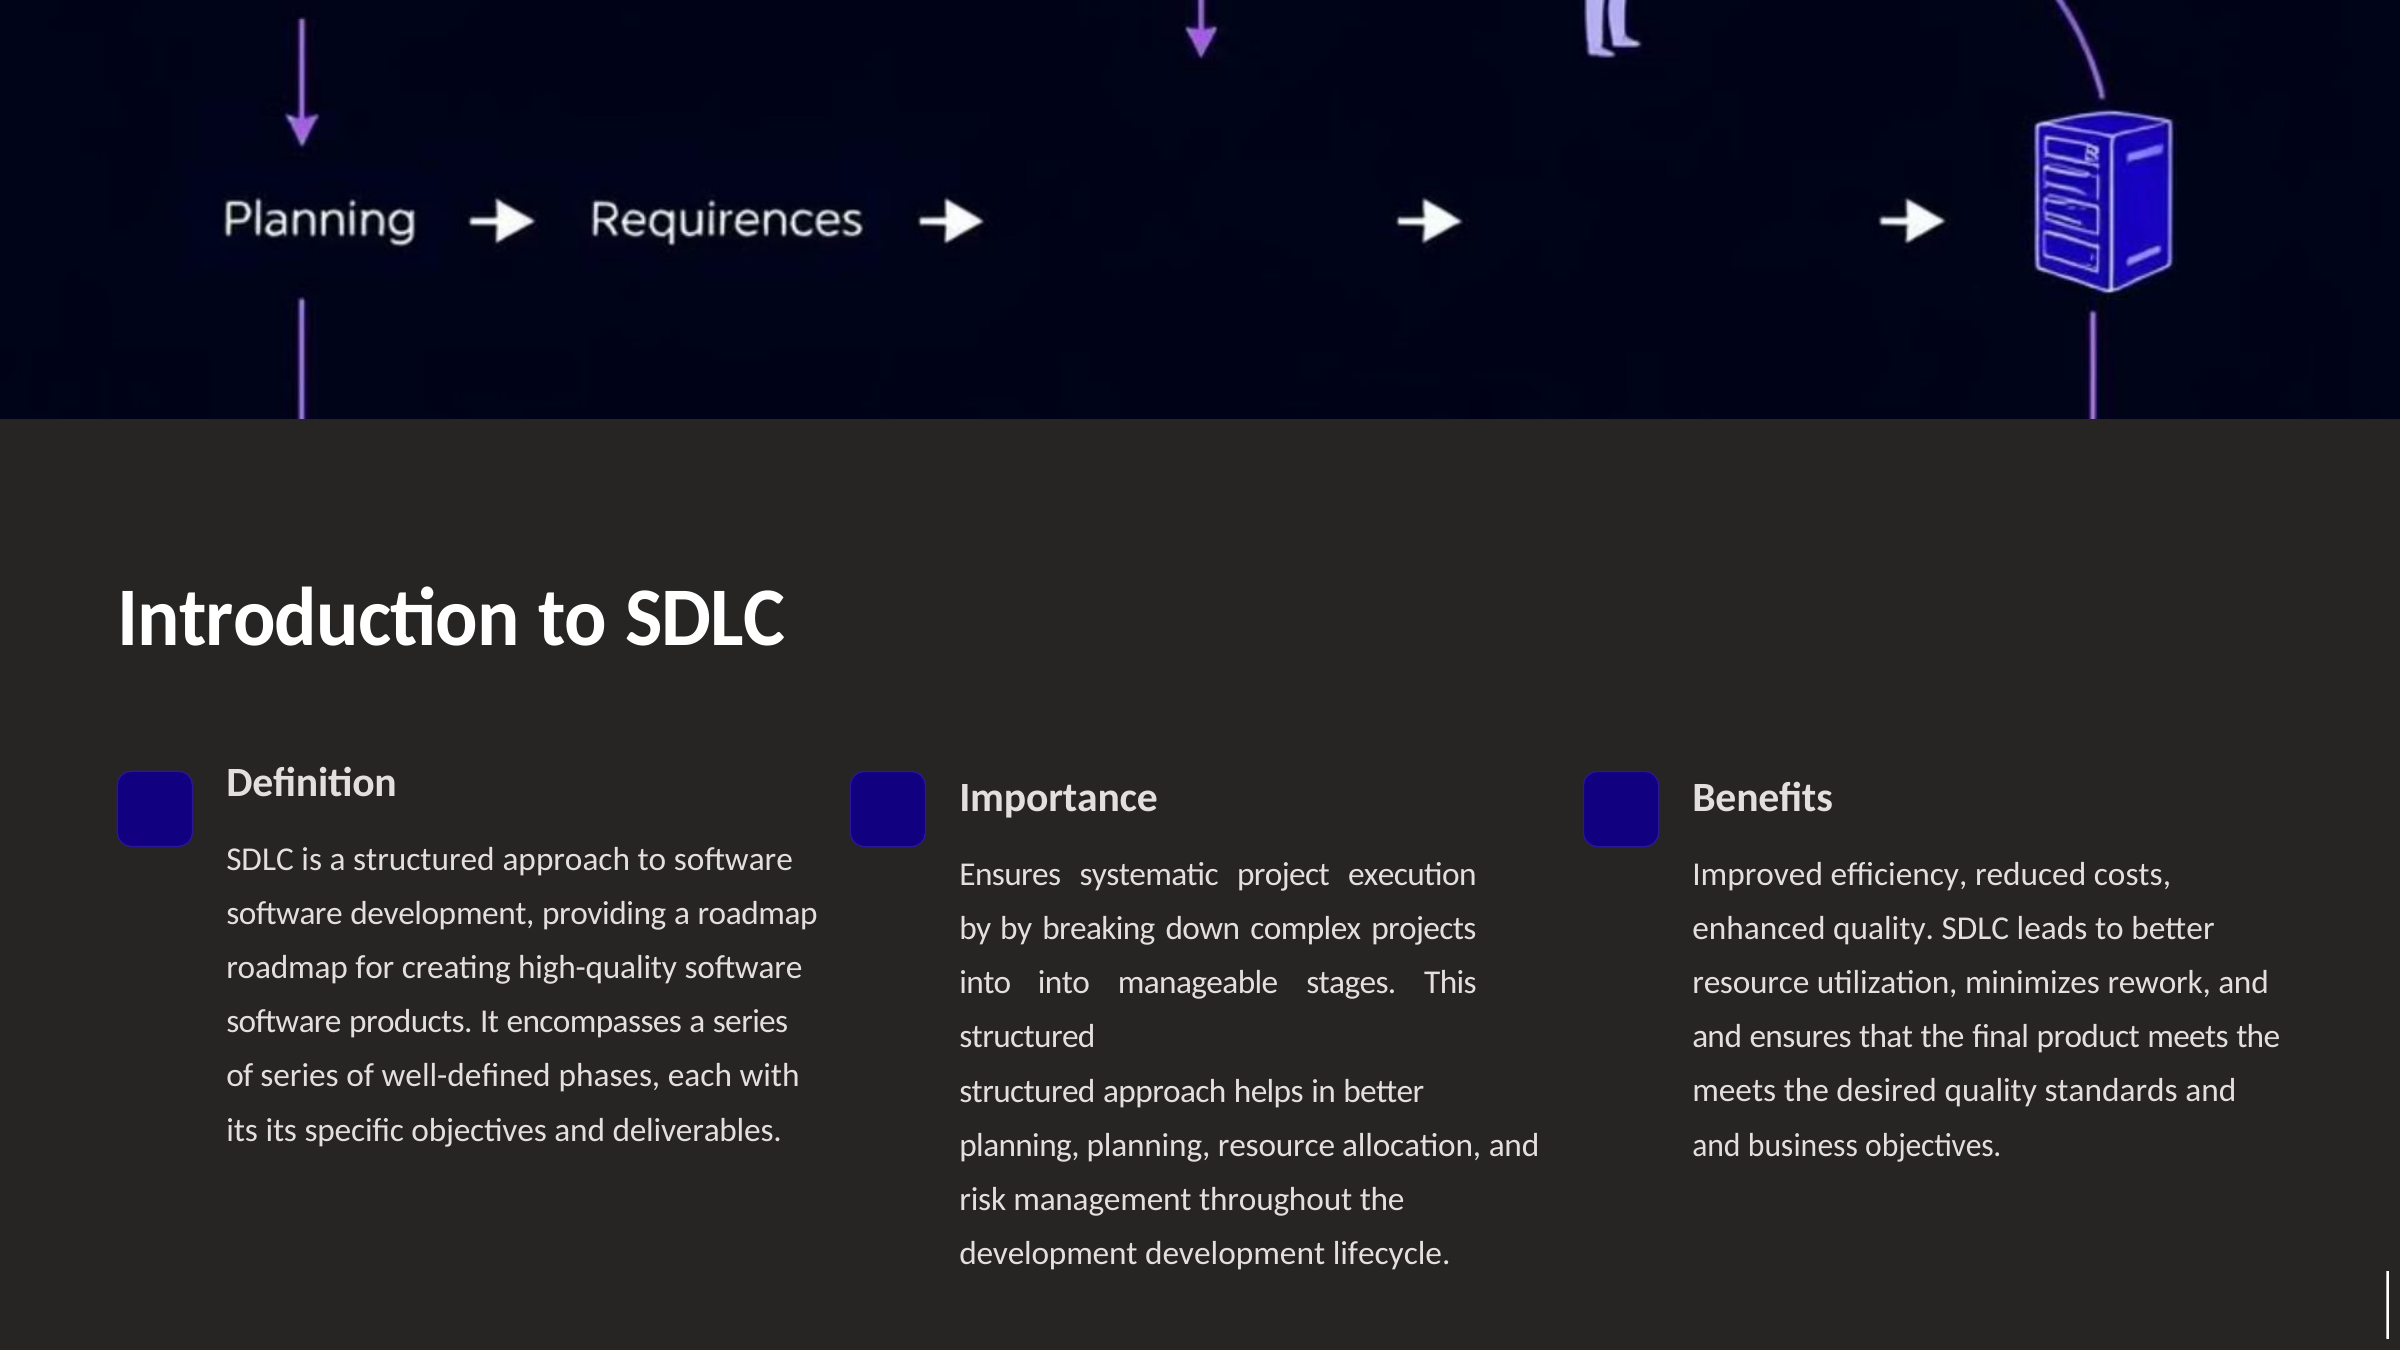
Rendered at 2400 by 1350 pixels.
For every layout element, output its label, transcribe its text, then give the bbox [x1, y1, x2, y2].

subtitle Importance [959, 771, 1548, 822]
text Introduction to SDLC [117, 569, 2298, 665]
text Ensures systematic project execution by by breaking down complex projects into into manageable stages. This structured [959, 853, 1477, 1056]
text structured approach helps in better planning, planning, resource allocation, and risk management throughout the development development lifecycle. [959, 1069, 1544, 1273]
text Improved efficiency, reduced costs, enhanced quality. SDLC leads to better resource utilization, minimizes rework, and and ensures that the final product meets the meets the desired quality standards and [1692, 853, 2298, 1110]
text and business objectives. [1692, 1124, 2298, 1164]
text SDLC is a structured approach to software software development, providing a roadmap roadmap for creating high-quality software software products. It encompasses a series of series of well-defined phases, each with its its specific objectives and deliverables. [226, 838, 818, 1149]
picture [0, 0, 2400, 419]
subtitle Benefits [1692, 771, 2298, 822]
subtitle Definition [226, 756, 818, 807]
